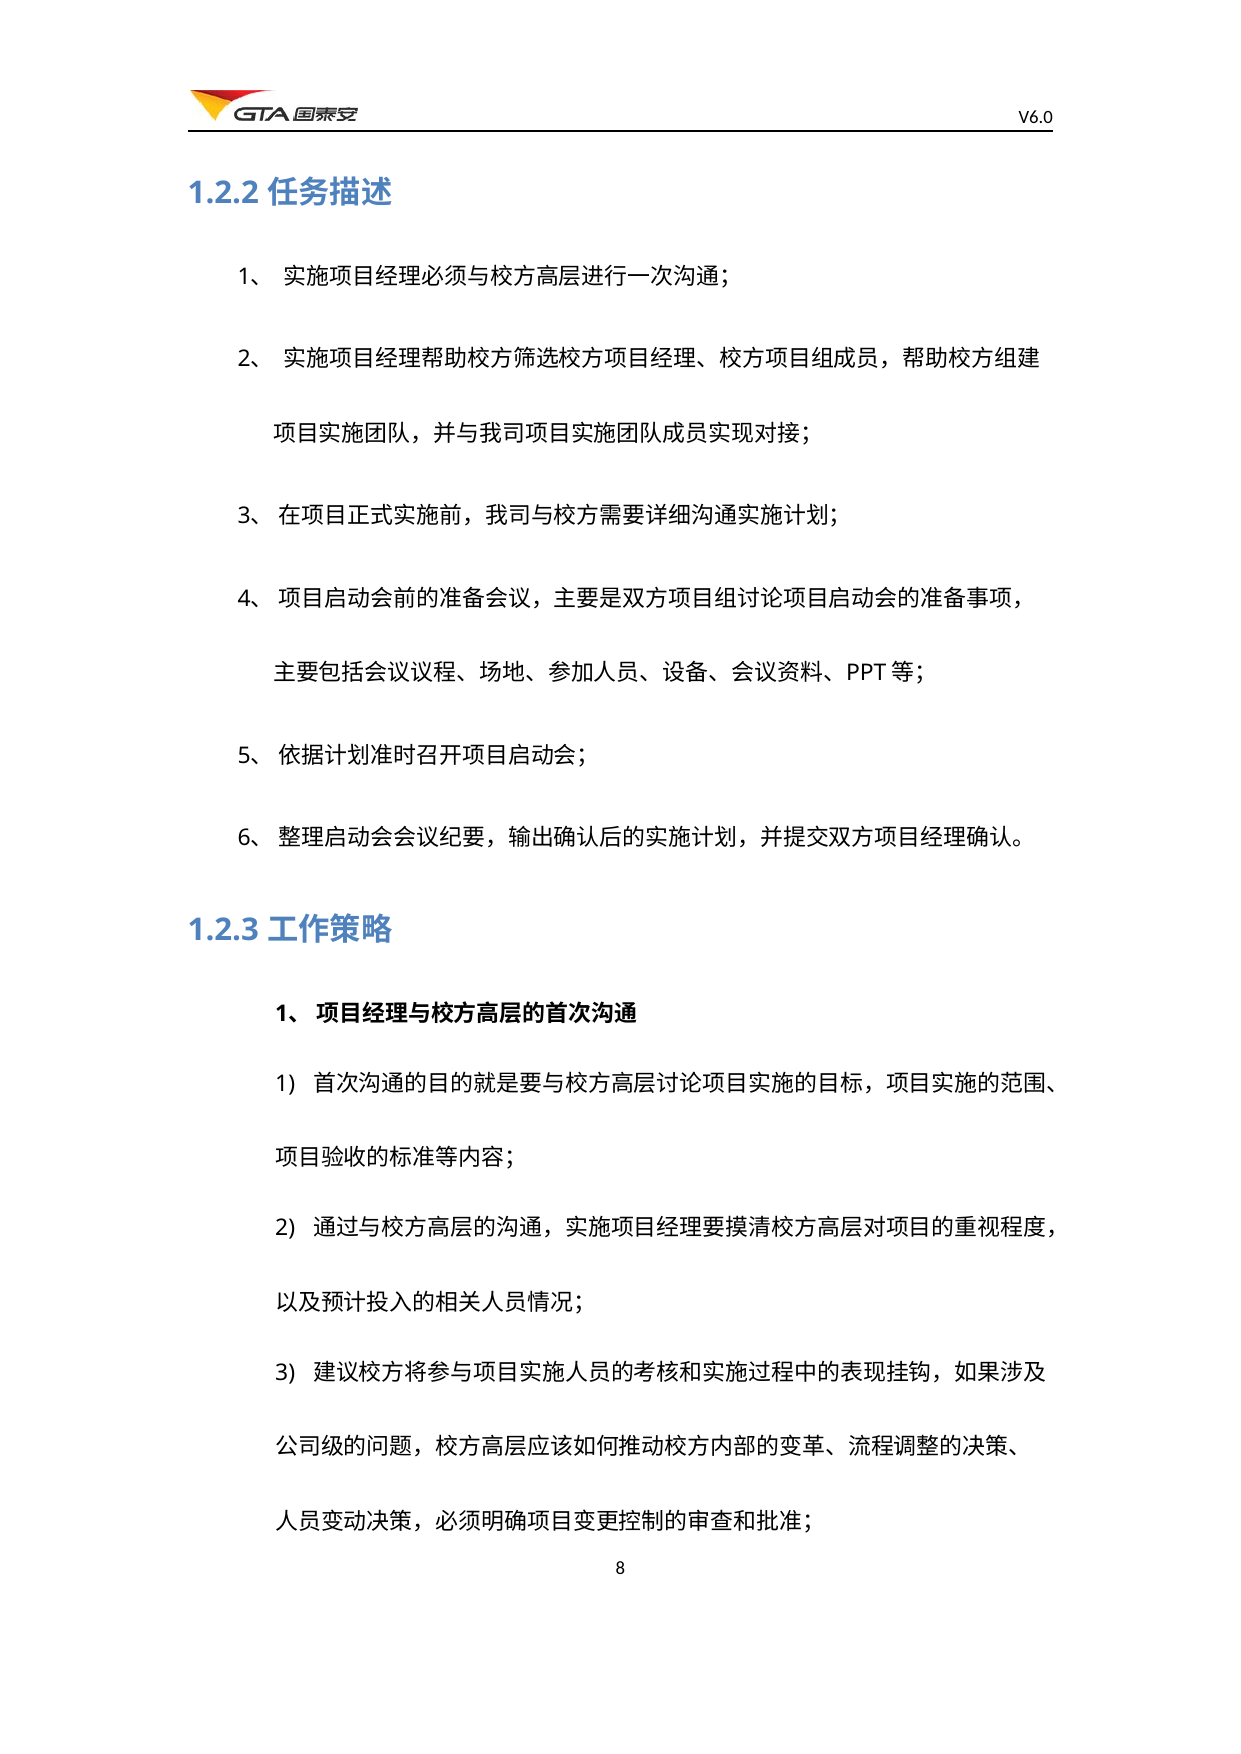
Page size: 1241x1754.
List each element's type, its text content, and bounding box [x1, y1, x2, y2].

list 1) 首次沟通的目的就是要与校方高层讨论项目实施的目标，项目实施的范围、项目验收的标准等内容； [275, 1048, 1053, 1188]
text 3、 在项目正式实施前，我司与校方需要详细沟通实施计划； [237, 481, 1053, 546]
text 2、 实施项目经理帮助校方筛选校方项目经理、校方项目组成员，帮助校方组建项目实施团队，并与我司项目实施团队成员实现对接； [237, 324, 1053, 464]
text 1、 实施项目经理必须与校方高层进行一次沟通； [237, 242, 1053, 307]
text 6、 整理启动会会议纪要，输出确认后的实施计划，并提交双方项目经理确认。 [237, 803, 1053, 868]
text 5、 依据计划准时召开项目启动会； [237, 721, 1053, 786]
list 3) 建议校方将参与项目实施人员的考核和实施过程中的表现挂钩，如果涉及公司级的问题，校方高层应该如何推动校方内部的变革、流程调整的决策、人员变动决策，必须明确项目变更控制的审查和批准； [275, 1338, 1053, 1552]
list 1、 项目经理与校方高层的首次沟通 [275, 978, 1053, 1043]
subtitle 1.2.3 工作策略 [187, 894, 1053, 959]
list 2) 通过与校方高层的沟通，实施项目经理要摸清校方高层对项目的重视程度，以及预计投入的相关人员情况； [275, 1193, 1053, 1333]
picture [187, 88, 361, 124]
text 4、 项目启动会前的准备会议，主要是双方项目组讨论项目启动会的准备事项，主要包括会议议程、场地、参加人员、设备、会议资料、PPT等； [237, 564, 1053, 703]
subtitle 1.2.2 任务描述 [187, 157, 1053, 222]
